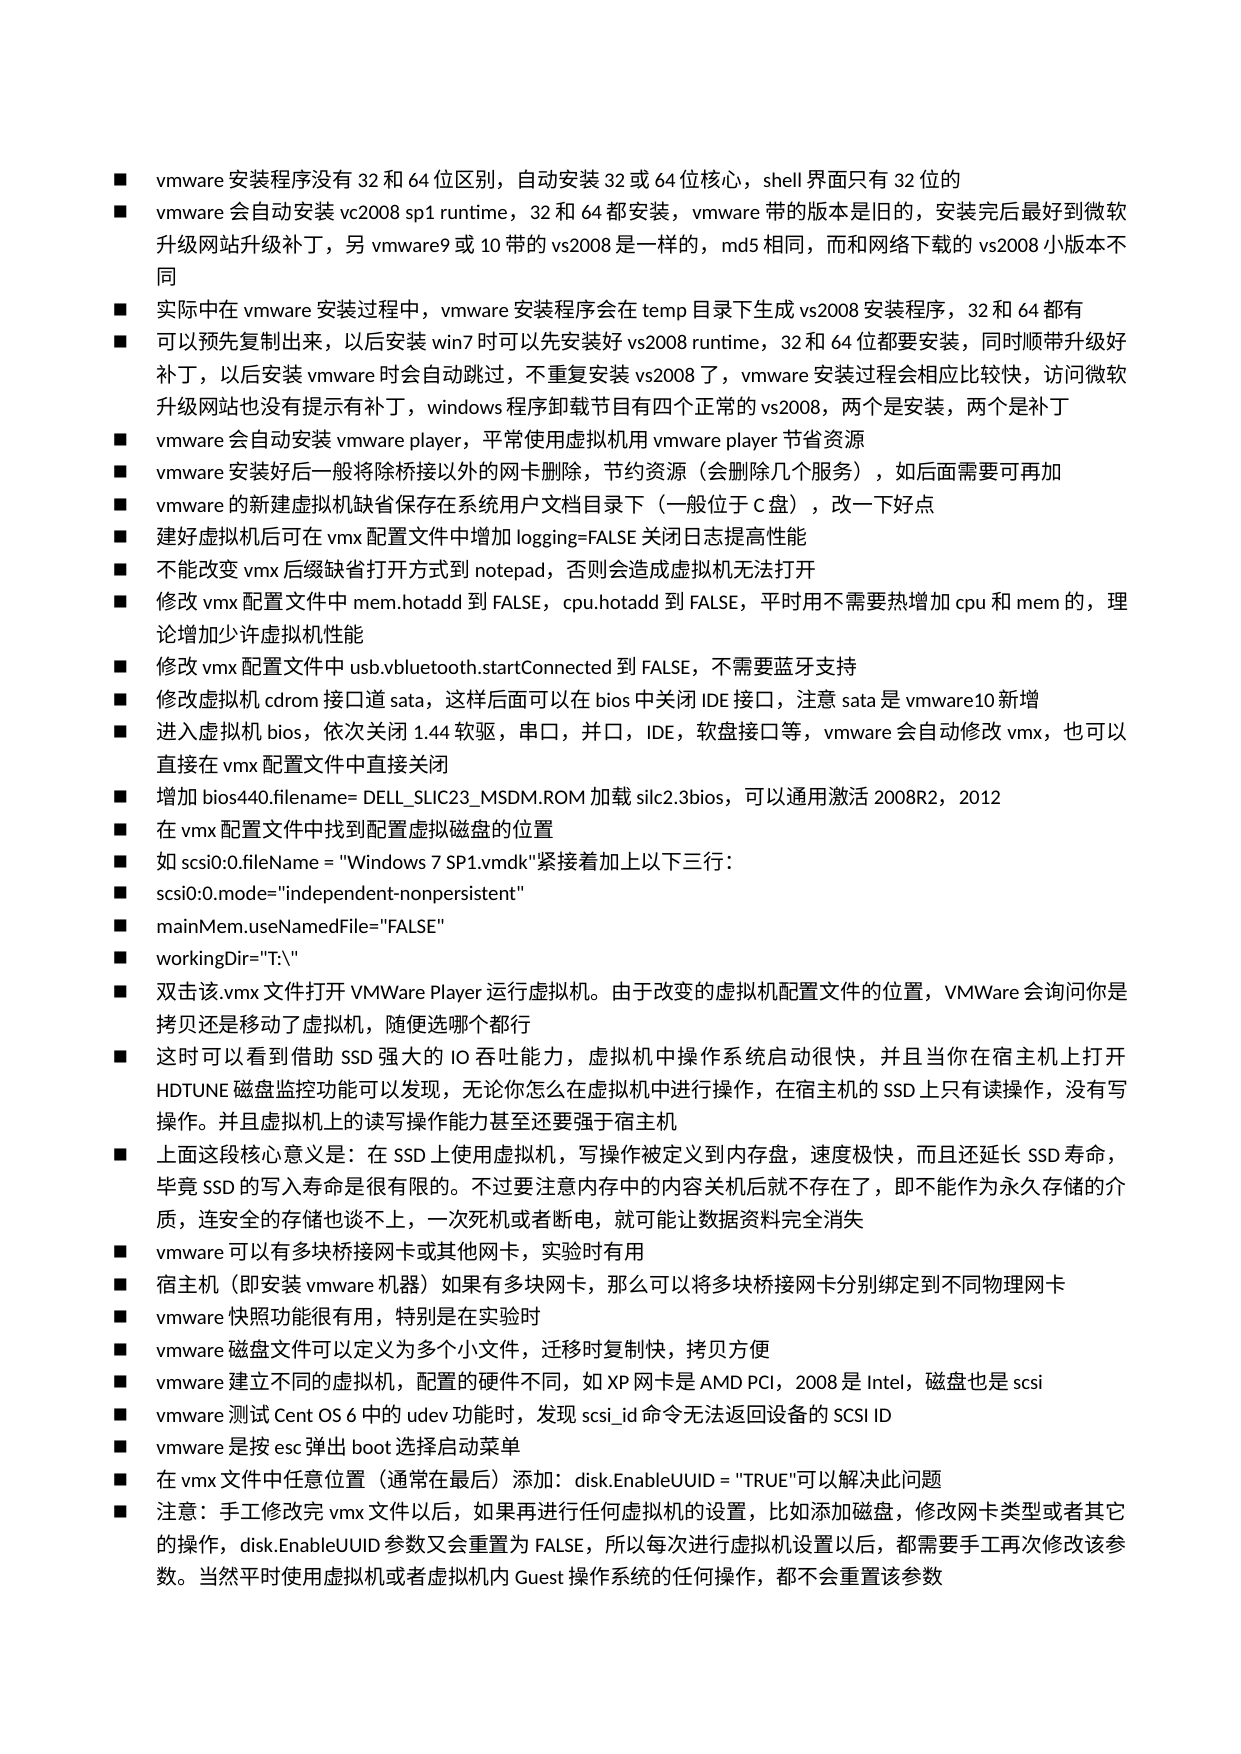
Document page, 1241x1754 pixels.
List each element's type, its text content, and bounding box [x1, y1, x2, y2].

list vmware安装好后一般将除桥接以外的网卡删除，节约资源（会删除几个服务），如后面需要可再加 [112, 454, 1128, 487]
list 修改vmx配置文件中usb.vbluetooth.startConnected到FALSE，不需要蓝牙支持 [112, 649, 1128, 682]
list 增加bios440.filename= DELL_SLIC23_MSDM.ROM加载silc2.3bios，可以通用激活2008R2，2012 [112, 779, 1128, 812]
list vmware安装程序没有32和64位区别，自动安装32或64位核心，shell界面只有32位的 [112, 162, 1128, 194]
list 如scsi0:0.fileName = "Windows 7 SP1.vmdk"紧接着加上以下三行： [112, 844, 1128, 877]
list vmware测试Cent OS 6中的udev功能时，发现scsi_id命令无法返回设备的SCSI ID [112, 1397, 1128, 1429]
list vmware会自动安装vmware player，平常使用虚拟机用vmware player节省资源 [112, 422, 1128, 454]
list 双击该.vmx文件打开VMWare Player运行虚拟机。由于改变的虚拟机配置文件的位置，VMWare会询问你是拷贝还是移动了虚拟机，随便选哪个都行 [112, 974, 1128, 1039]
list vmware的新建虚拟机缺省保存在系统用户文档目录下（一般位于C盘），改一下好点 [112, 487, 1128, 519]
list 注意：手工修改完vmx文件以后，如果再进行任何虚拟机的设置，比如添加磁盘，修改网卡类型或者其它的操作，disk.EnableUUID参数又会重置为FALSE，所以每次进行虚拟机设置以后，都需要手工再次修改该参数。当然平时使用虚拟机或者虚拟机内Guest操作系统的任何操作，都不会重置该参数 [112, 1494, 1128, 1592]
list vmware可以有多块桥接网卡或其他网卡，实验时有用 [112, 1234, 1128, 1267]
list vmware建立不同的虚拟机，配置的硬件不同，如XP网卡是AMD PCI，2008是Intel，磁盘也是scsi [112, 1364, 1128, 1397]
list vmware快照功能很有用，特别是在实验时 [112, 1299, 1128, 1332]
list scsi0:0.mode="independent-nonpersistent" [112, 877, 1128, 909]
list 这时可以看到借助SSD强大的IO吞吐能力，虚拟机中操作系统启动很快，并且当你在宿主机上打开HDTUNE磁盘监控功能可以发现，无论你怎么在虚拟机中进行操作，在宿主机的SSD上只有读操作，没有写操作。并且虚拟机上的读写操作能力甚至还要强于宿主机 [112, 1039, 1128, 1137]
list 可以预先复制出来，以后安装win7时可以先安装好vs2008 runtime，32和64位都要安装，同时顺带升级好补丁，以后安装vmware时会自动跳过，不重复安装vs2008了，vmware安装过程会相应比较快，访问微软升级网站也没有提示有补丁，windows程序卸载节目有四个正常的vs2008，两个是安装，两个是补丁 [112, 324, 1128, 422]
list 实际中在vmware安装过程中，vmware安装程序会在temp目录下生成vs2008安装程序，32和64都有 [112, 292, 1128, 324]
list vmware磁盘文件可以定义为多个小文件，迁移时复制快，拷贝方便 [112, 1332, 1128, 1364]
list 在vmx文件中任意位置（通常在最后）添加：disk.EnableUUID = "TRUE"可以解决此问题 [112, 1462, 1128, 1494]
list vmware是按esc弹出boot选择启动菜单 [112, 1429, 1128, 1462]
list workingDir="T:\" [112, 942, 1128, 974]
list 修改vmx配置文件中mem.hotadd到FALSE，cpu.hotadd到FALSE，平时用不需要热增加cpu和mem的，理论增加少许虚拟机性能 [112, 584, 1128, 649]
list 修改虚拟机cdrom接口道sata，这样后面可以在bios中关闭IDE接口，注意sata是vmware10新增 [112, 682, 1128, 714]
list 建好虚拟机后可在vmx配置文件中增加logging=FALSE关闭日志提高性能 [112, 519, 1128, 552]
list 上面这段核心意义是：在SSD上使用虚拟机，写操作被定义到内存盘，速度极快，而且还延长SSD寿命，毕竟SSD的写入寿命是很有限的。不过要注意内存中的内容关机后就不存在了，即不能作为永久存储的介质，连安全的存储也谈不上，一次死机或者断电，就可能让数据资料完全消失 [112, 1137, 1128, 1234]
list 在vmx配置文件中找到配置虚拟磁盘的位置 [112, 812, 1128, 844]
list 进入虚拟机bios，依次关闭1.44软驱，串口，并口，IDE，软盘接口等，vmware会自动修改vmx，也可以直接在vmx配置文件中直接关闭 [112, 714, 1128, 779]
list 宿主机（即安装vmware机器）如果有多块网卡，那么可以将多块桥接网卡分别绑定到不同物理网卡 [112, 1267, 1128, 1299]
list 不能改变vmx后缀缺省打开方式到notepad，否则会造成虚拟机无法打开 [112, 552, 1128, 584]
list mainMem.useNamedFile="FALSE" [112, 909, 1128, 942]
list vmware会自动安装vc2008 sp1 runtime，32和64都安装，vmware带的版本是旧的，安装完后最好到微软升级网站升级补丁，另vmware9或10带的vs2008是一样的，md5相同，而和网络下载的vs2008小版本不同 [112, 194, 1128, 292]
